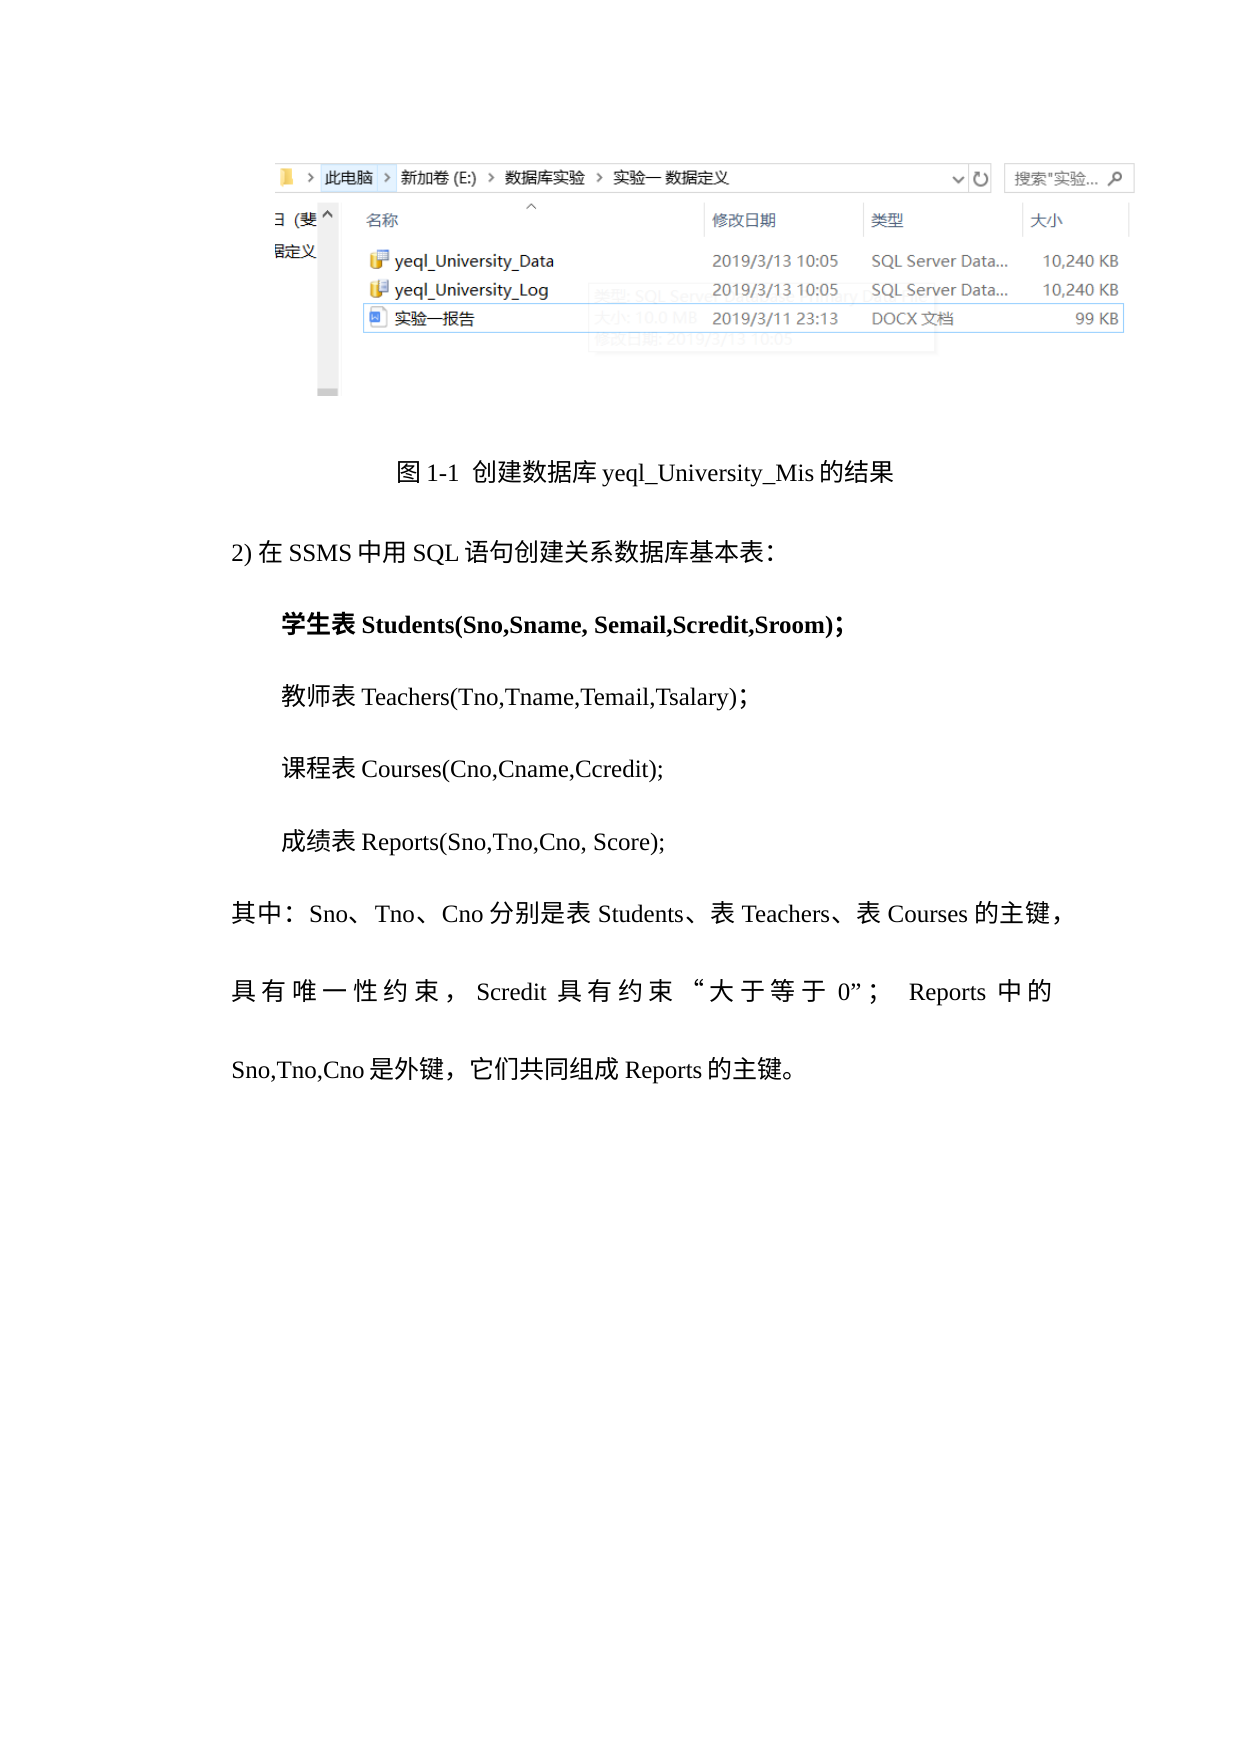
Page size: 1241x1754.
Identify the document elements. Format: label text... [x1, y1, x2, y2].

text 学生表Students(Sno,Sname, Semail,Scredit,Sroom)； [231, 590, 1053, 655]
picture [275, 162, 1140, 396]
text 成绩表Reports(Sno,Tno,Cno, Score); [231, 807, 1053, 872]
text 其中：Sno、Tno、Cno分别是表Students、表Teachers、表Courses的主键，具有唯一性约束，Scredit具有约束“大于等于0”； Reports中的Sno,Tno,Cno是外键，它们共同组成Reports的主键。 [231, 879, 1053, 1100]
text 教师表Teachers(Tno,Tname,Temail,Tsalary)； [231, 662, 1053, 727]
text 课程表Courses(Cno,Cname,Ccredit); [231, 734, 1053, 799]
text 图1-1 创建数据库yeql_University_Mis的结果 [231, 453, 1053, 489]
list 2) 在SSMS中用SQL语句创建关系数据库基本表： [231, 518, 1053, 583]
